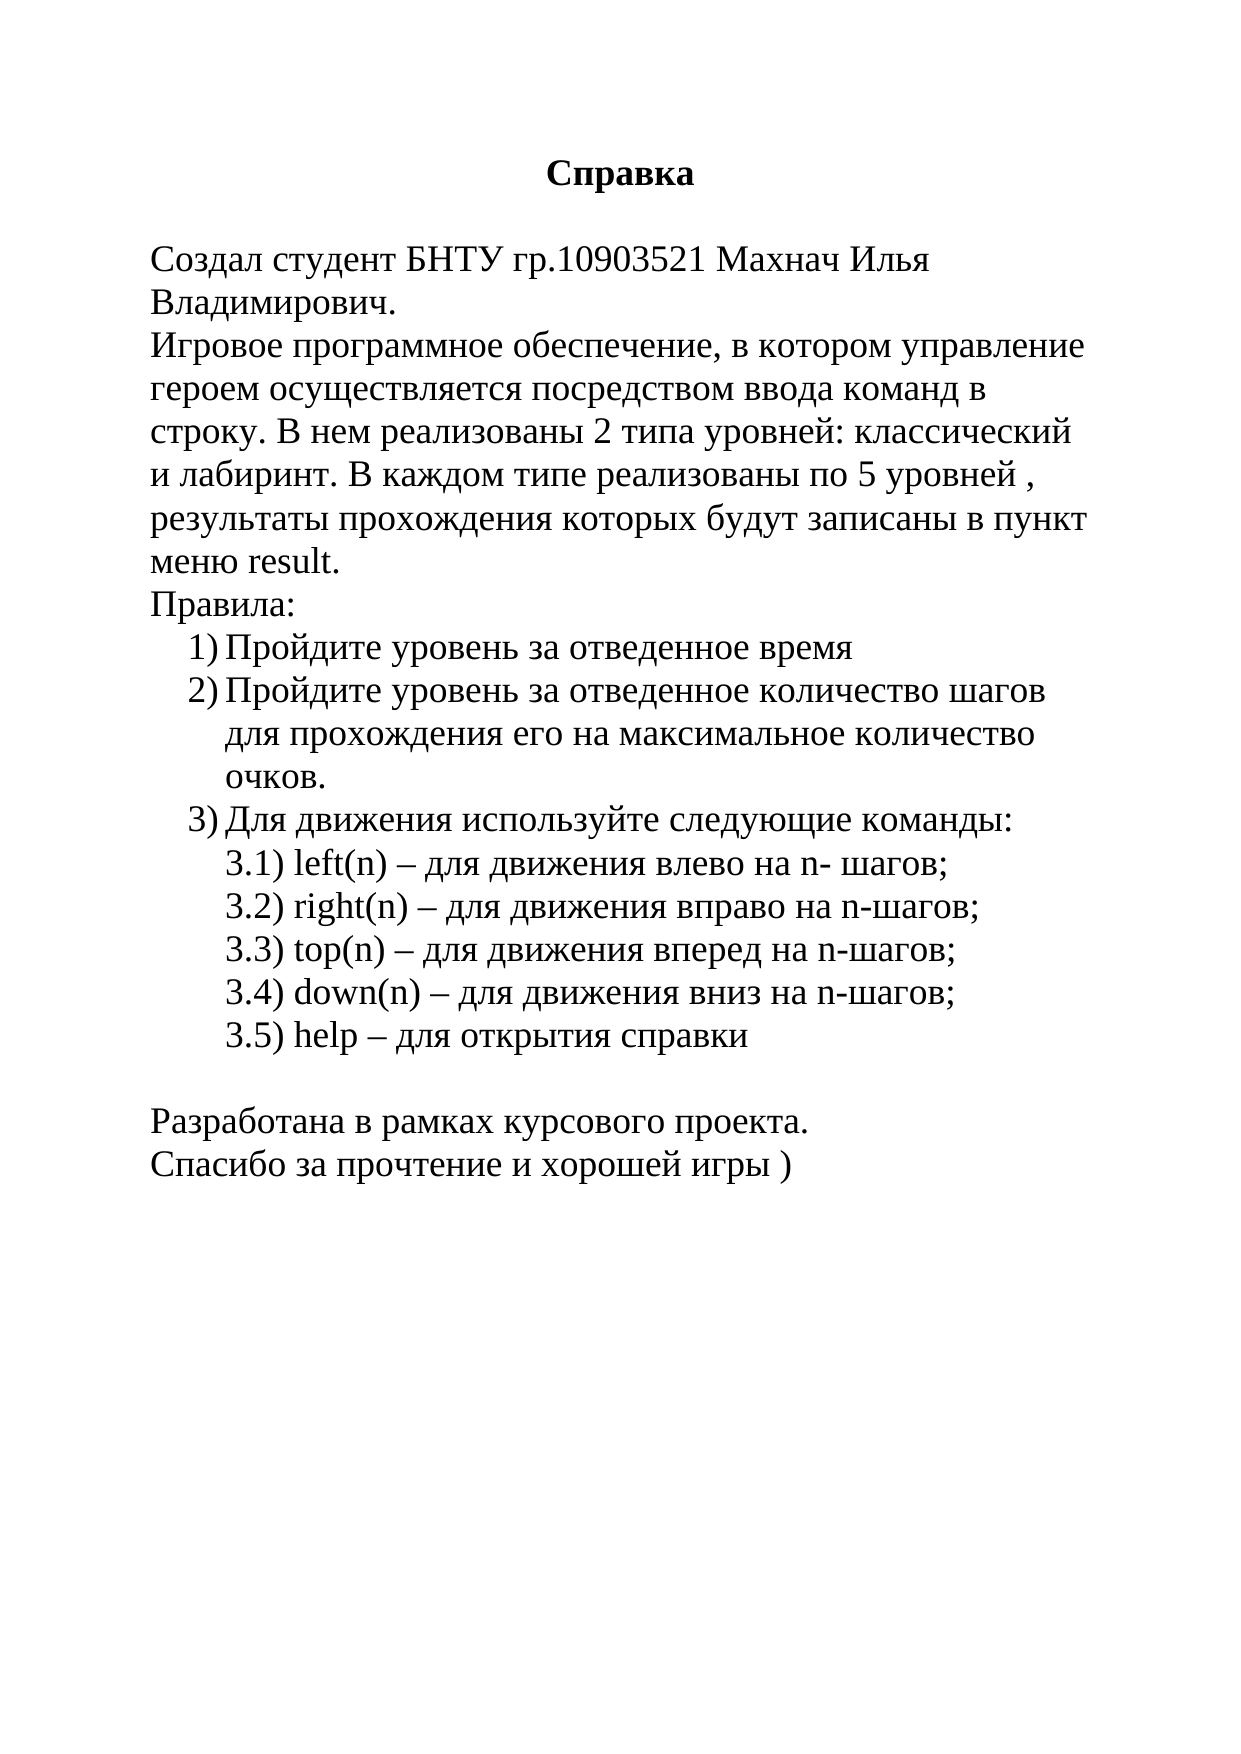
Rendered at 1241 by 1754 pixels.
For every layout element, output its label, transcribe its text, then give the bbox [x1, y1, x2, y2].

list Пройдите уровень за отведенное время [187, 624, 1090, 667]
list 3.5) help – для открытия справки [225, 1012, 1090, 1056]
text Справка [150, 150, 1090, 193]
text Игровое программное обеспечение, в котором управление героем осуществляется посредством ввода команд в строку. В нем реализованы 2 типа уровней: классический и лабиринт. В каждом типе реализованы по 5 уровней , результаты прохождения которых будут записаны в пункт меню result. [150, 322, 1090, 581]
list 3.2) right(n) – для движения вправо на n-шагов; [225, 883, 1090, 926]
list Пройдите уровень за отведенное количество шагов для прохождения его на максимальное количество очков. [187, 667, 1090, 797]
list Для движения используйте следующие команды: [187, 797, 1090, 840]
text Разработана в рамках курсового проекта. [150, 1099, 1090, 1142]
text Правила: [150, 581, 1090, 624]
text Создал студент БНТУ гр.10903521 Махнач Илья Владимирович. [150, 236, 1090, 322]
list 3.4) down(n) – для движения вниз на n-шагов; [225, 969, 1090, 1012]
list 3.3) top(n) – для движения вперед на n-шагов; [225, 926, 1090, 969]
text Спасибо за прочтение и хорошей игры ) [150, 1142, 1090, 1185]
list 3.1) left(n) – для движения влево на n- шагов; [225, 840, 1090, 883]
